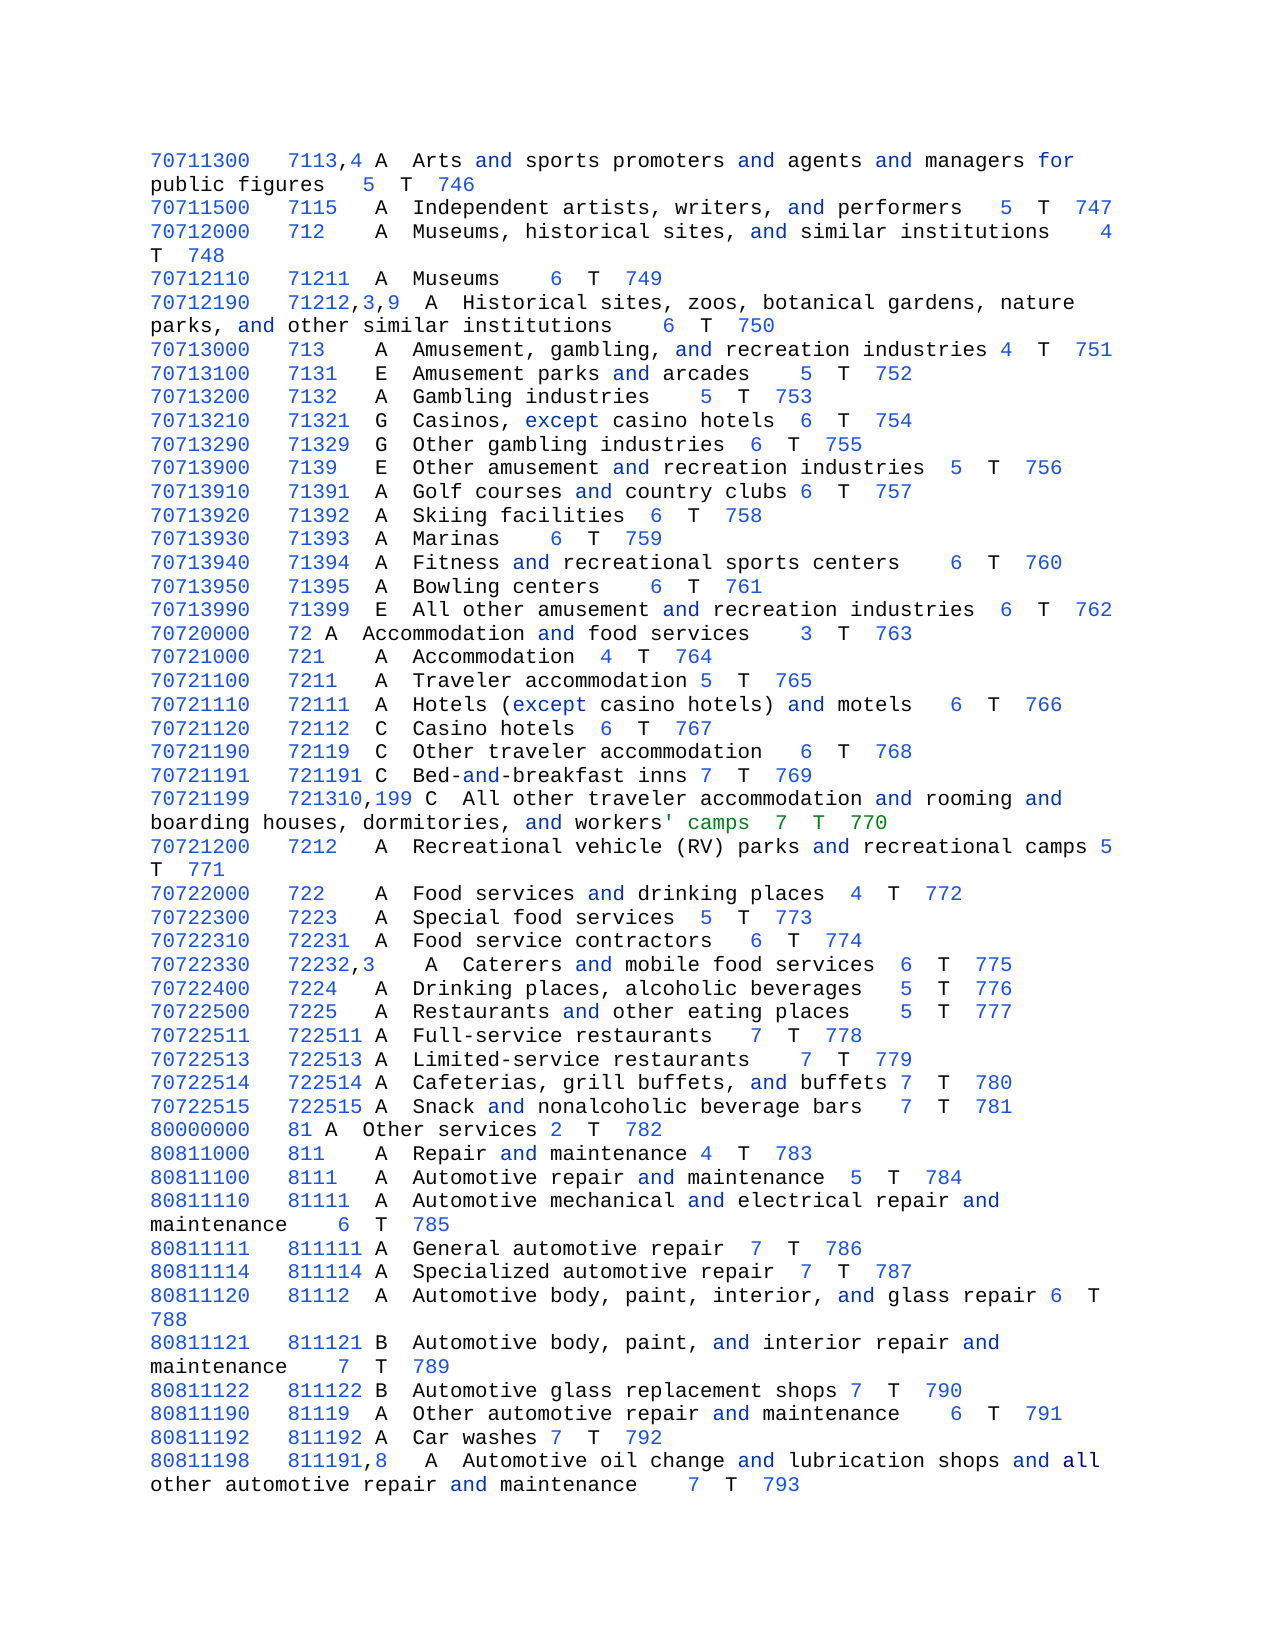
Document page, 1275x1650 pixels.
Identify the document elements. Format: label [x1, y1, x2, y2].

text [150, 150, 1125, 1498]
